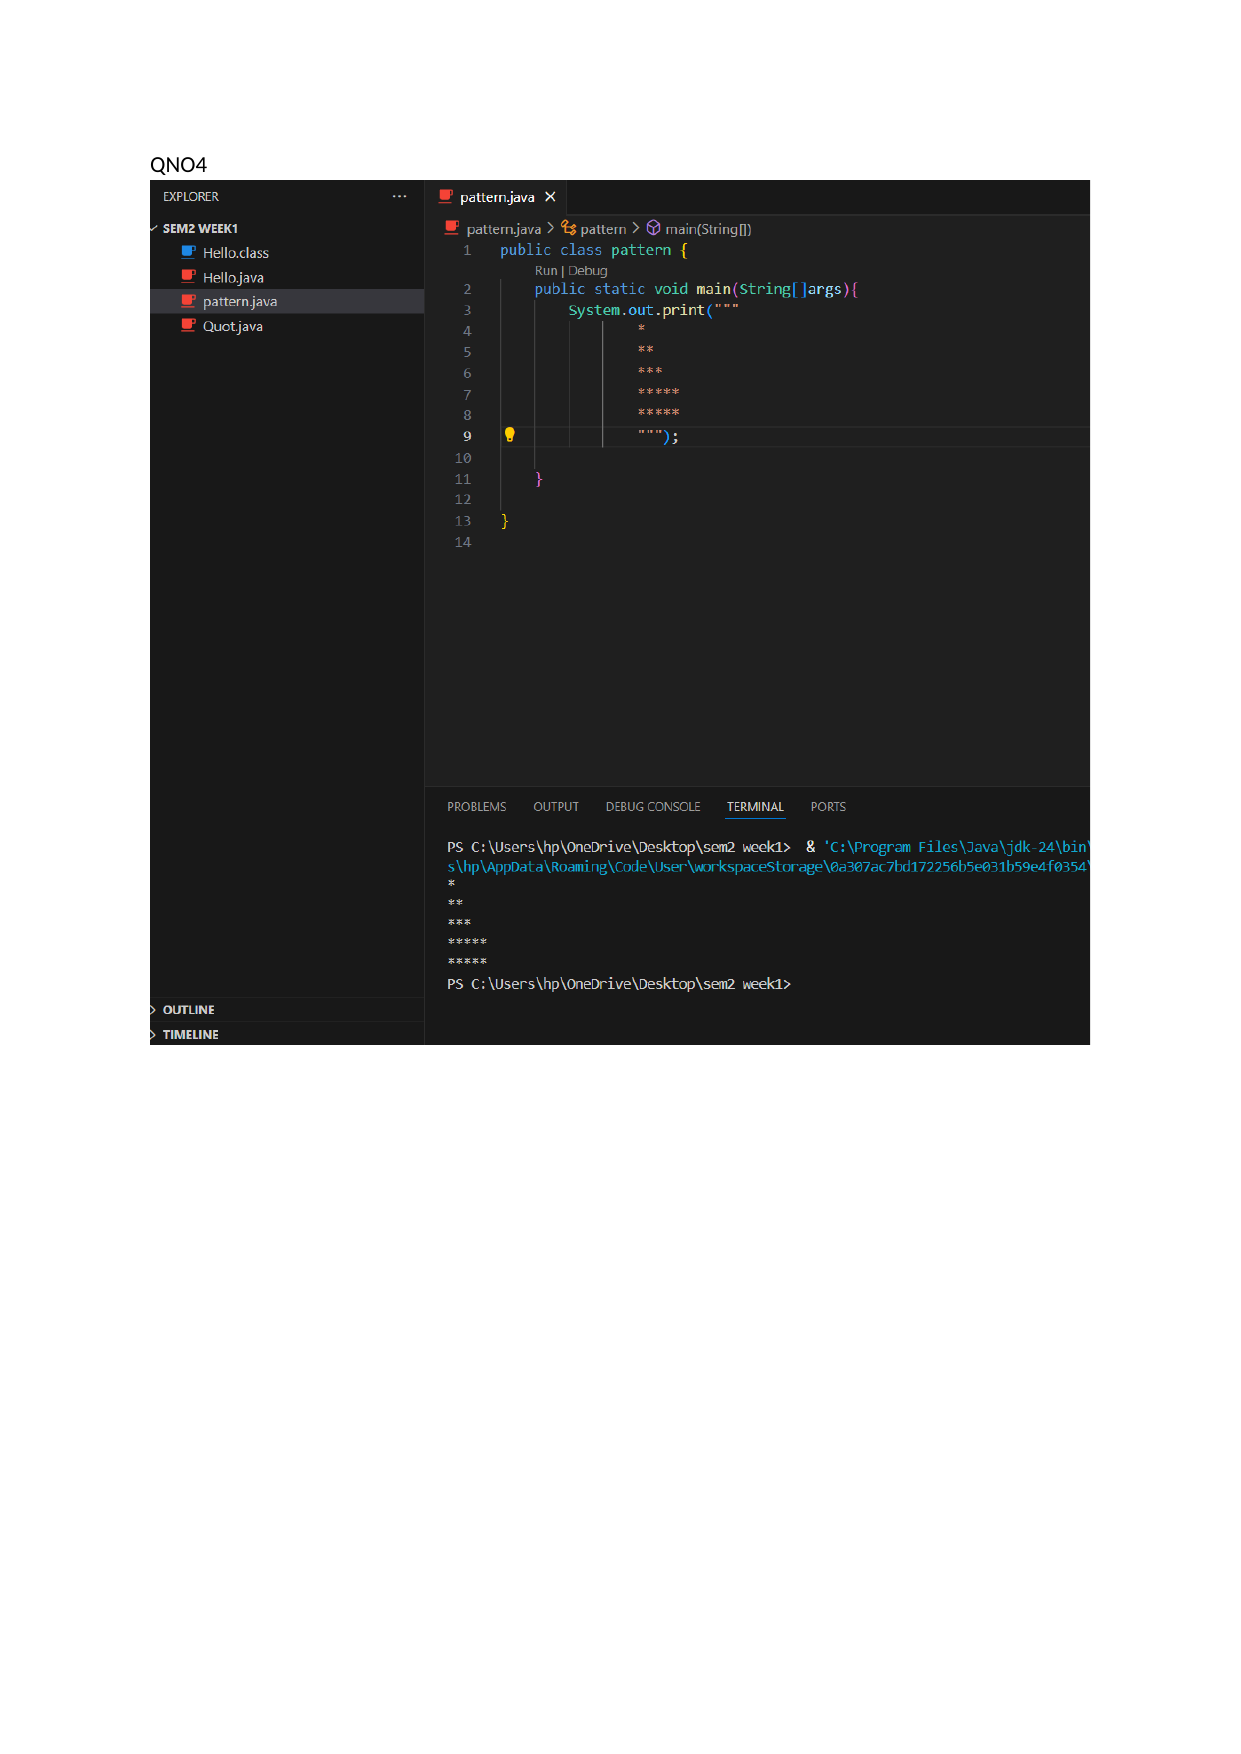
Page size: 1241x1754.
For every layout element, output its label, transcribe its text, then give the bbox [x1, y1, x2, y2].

text QNO4QNO5 [150, 150, 1090, 180]
picture [150, 180, 1091, 1045]
